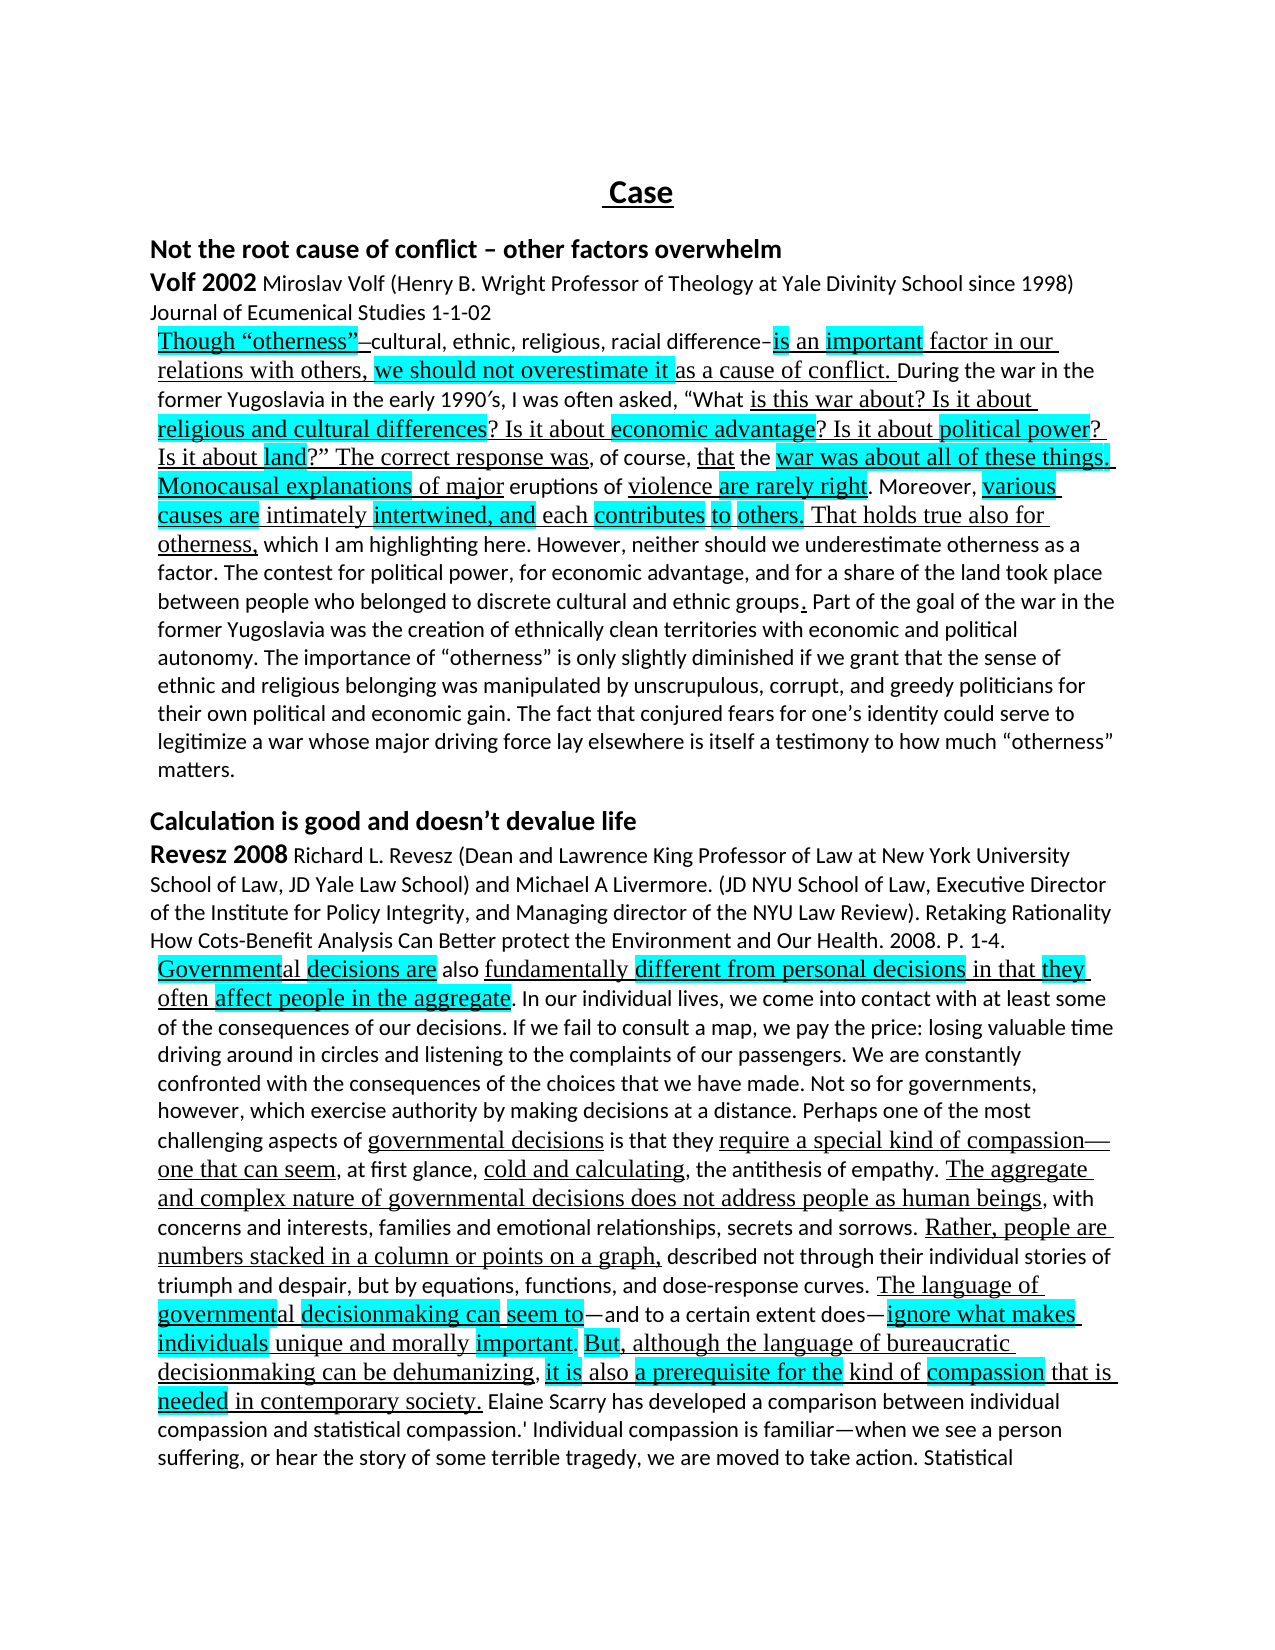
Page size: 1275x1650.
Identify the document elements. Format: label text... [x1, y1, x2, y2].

text Calculation is good and doesn’t devalue life [150, 804, 1125, 837]
text Though “otherness”–cultural, ethnic, religious, racial difference–is an important factor in our relations with others, we should not overestimate it as a cause of conflict. During the war in the former Yugoslavia in the early 1990′s, I was often asked, “What is this war about? Is it about religious and cultural differences? Is it about economic advantage? Is it about political power? Is it about land?” The correct response was, of course, that the war was about all of these things. Monocausal explanations of major eruptions of violence are rarely right. Moreover, various causes are intimately intertwined, and each contributes to others. That holds true also for otherness, which I am highlighting here. However, neither should we underestimate otherness as a factor. The contest for political power, for economic advantage, and for a share of the land took place between people who belonged to discrete cultural and ethnic groups. Part of the goal of the war in the former Yugoslavia was the creation of ethnically clean territories with economic and political autonomy. The importance of “otherness” is only slightly diminished if we grant that the sense of ethnic and religious belonging was manipulated by unscrupulous, corrupt, and greedy politicians for their own political and economic gain. The fact that conjured fears for one’s identity could serve to legitimize a war whose major driving force lay elsewhere is itself a testimony to how much “otherness” matters. [157, 326, 1125, 783]
text Revesz 2008 Richard L. Revesz (Dean and Lawrence King Professor of Law at New York University School of Law, JD Yale Law School) and Michael A Livermore. (JD NYU School of Law, Executive Director of the Institute for Policy Integrity, and Managing director of the NYU Law Review). Retaking Rationality How Cots-Benefit Analysis Can Better protect the Environment and Our Health. 2008. P. 1-4. [150, 837, 1125, 954]
subtitle Case [150, 171, 1125, 212]
text Volf 2002 Miroslav Volf (Henry B. Wright Professor of Theology at Yale Divinity School since 1998) Journal of Ecumenical Studies 1-1-02 [150, 265, 1125, 326]
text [157, 954, 1125, 1471]
text Not the root cause of conflict – other factors overwhelm [150, 232, 1125, 265]
